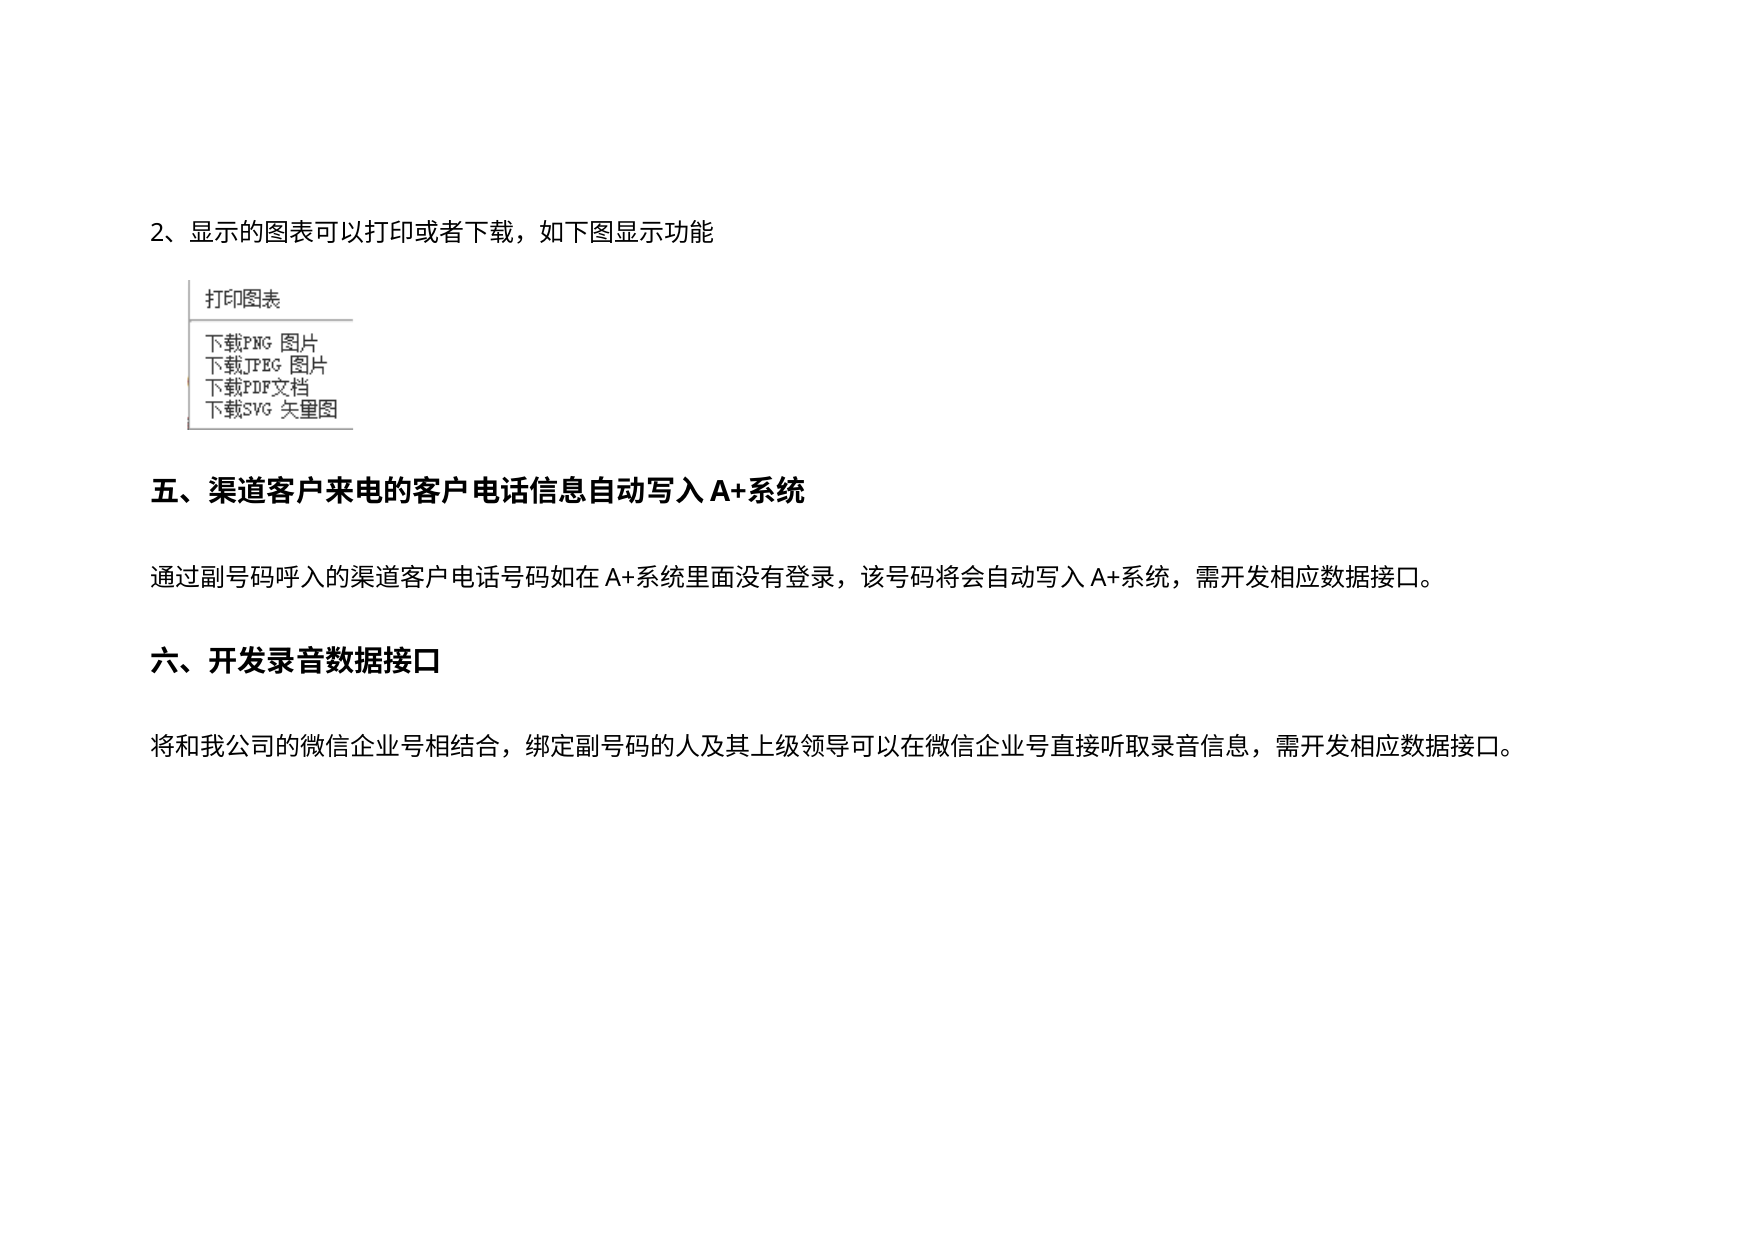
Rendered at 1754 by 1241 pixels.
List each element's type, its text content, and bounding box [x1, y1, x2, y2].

text 将和我公司的微信企业号相结合，绑定副号码的人及其上级领导可以在微信企业号直接听取录音信息，需开发相应数据接口。 [150, 712, 1604, 777]
picture [187, 280, 354, 430]
text 五、渠道客户来电的客户电话信息自动写入A+系统 [150, 457, 1604, 522]
text 通过副号码呼入的渠道客户电话号码如在A+系统里面没有登录，该号码将会自动写入A+系统，需开发相应数据接口。 [150, 543, 1604, 608]
text 六、开发录音数据接口 [150, 626, 1604, 691]
text 2、显示的图表可以打印或者下载，如下图显示功能 [150, 198, 1604, 263]
